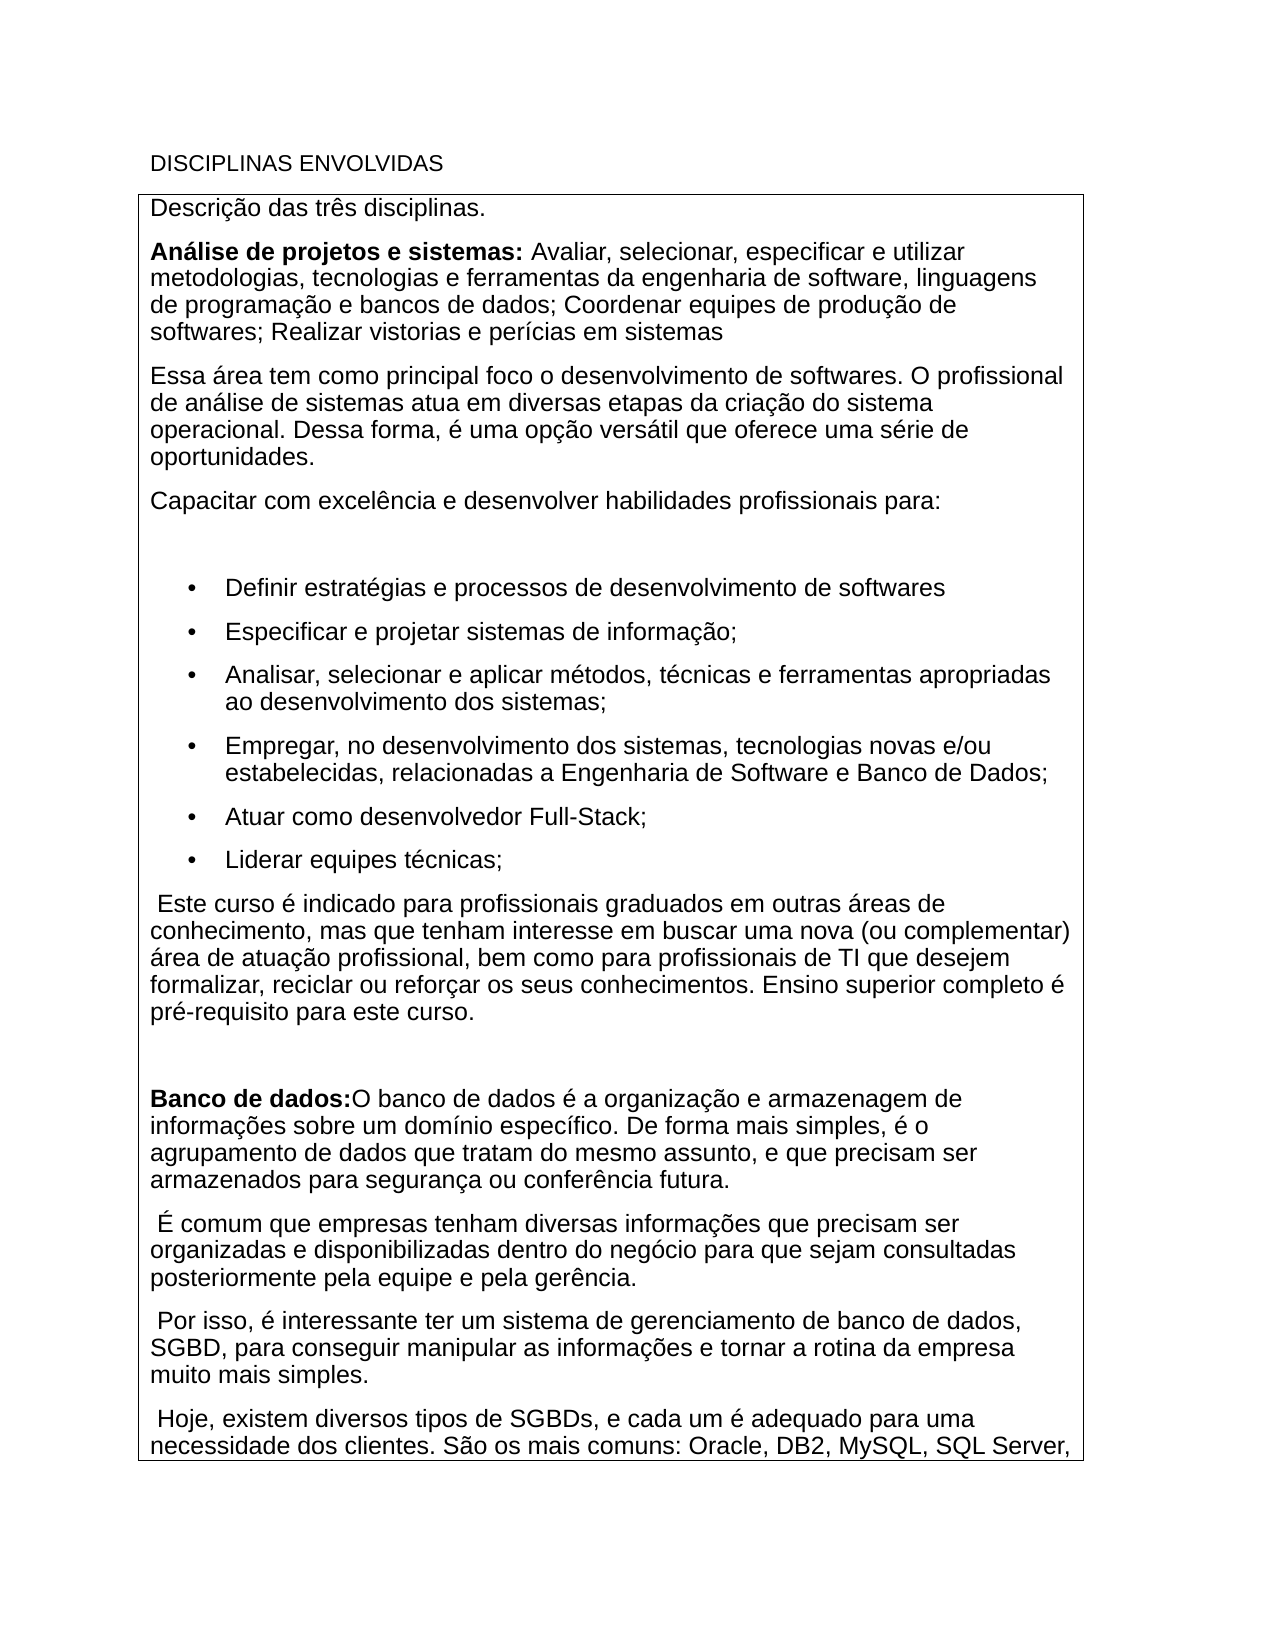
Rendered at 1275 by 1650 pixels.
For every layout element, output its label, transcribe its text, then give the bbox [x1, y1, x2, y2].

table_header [139, 195, 1083, 1459]
text DISCIPLINAS ENVOLVIDAS [150, 150, 1007, 177]
